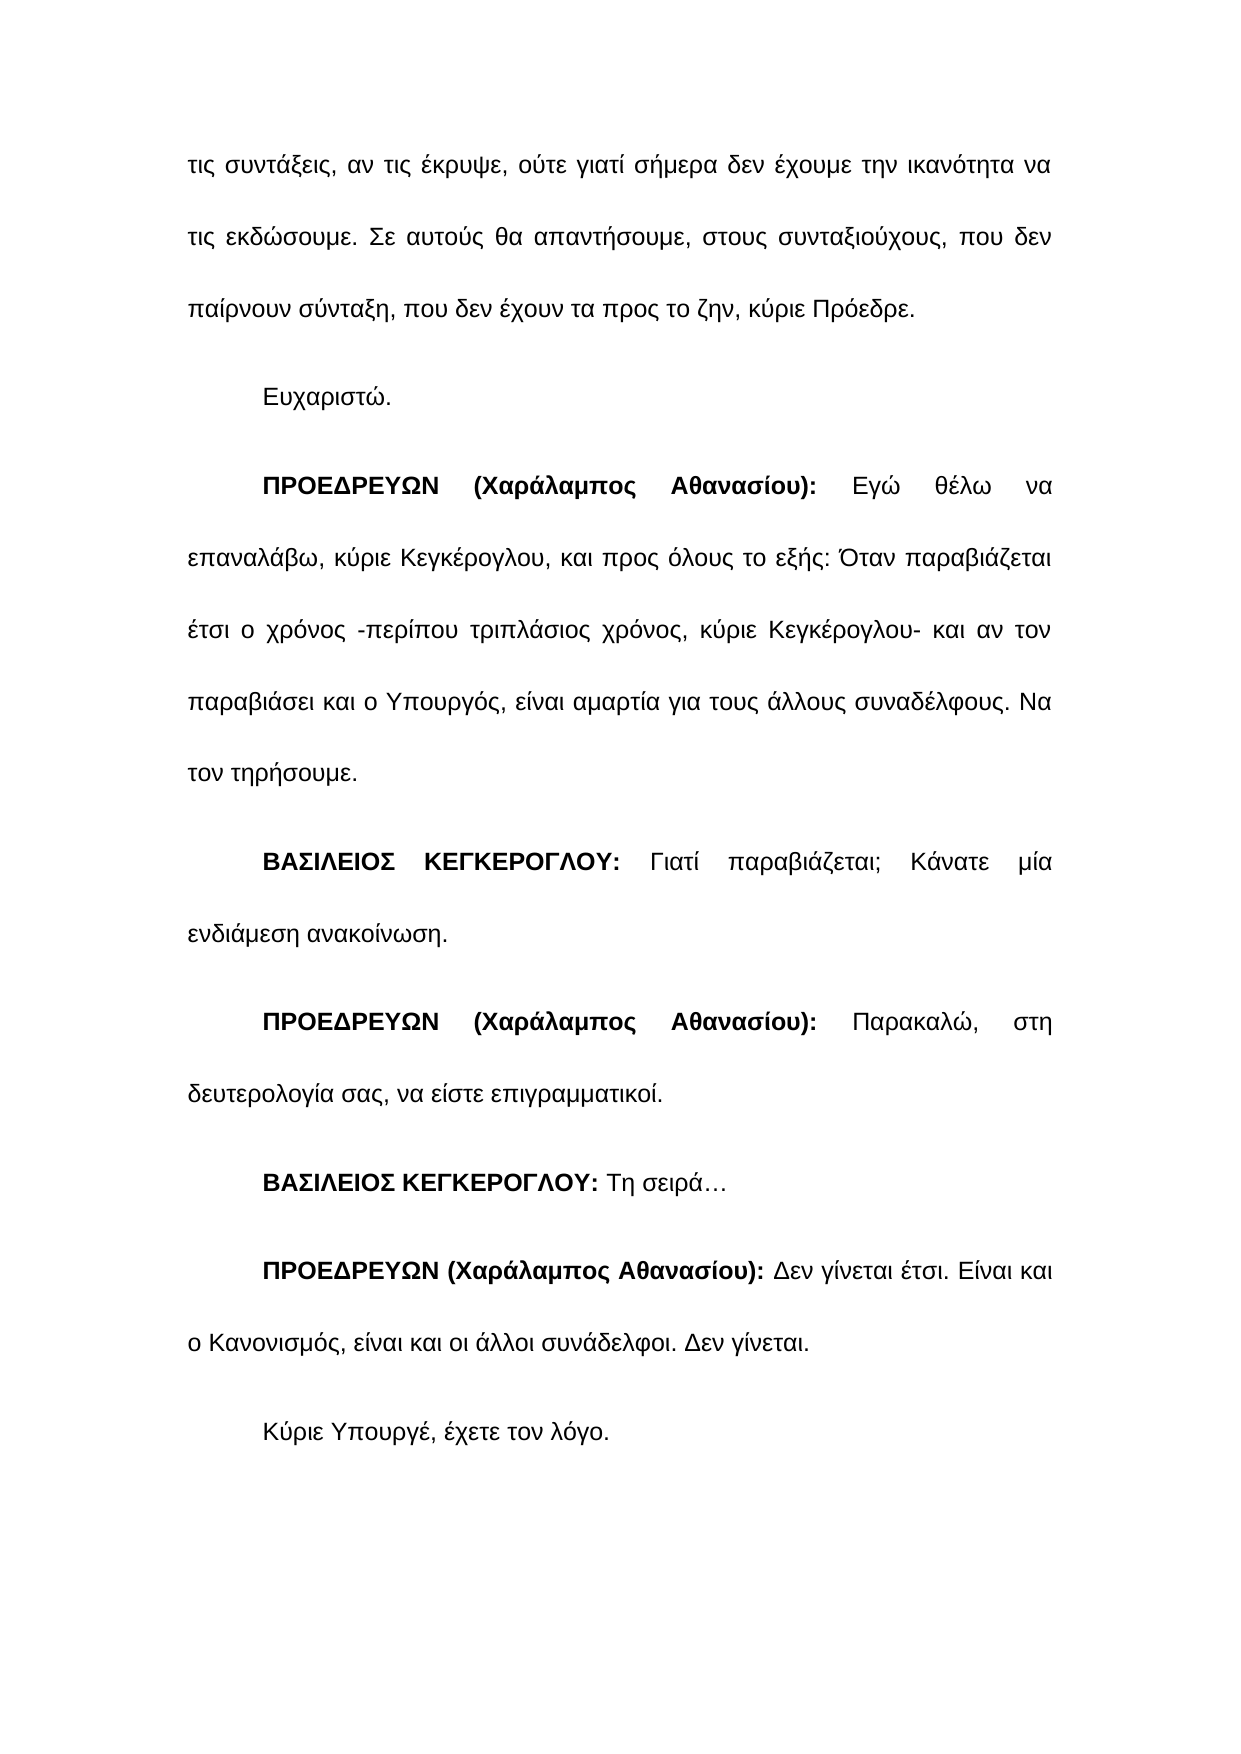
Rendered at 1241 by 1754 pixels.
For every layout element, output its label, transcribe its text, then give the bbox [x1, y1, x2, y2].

text ΠΡΟΕΔΡΕΥΩΝ (Χαράλαμπος Αθανασίου): Δεν γίνεται έτσι. Είναι και ο Κανονισμός, είναι και οι άλλοι συνάδελφοι. Δεν γίνεται. [187, 1256, 1053, 1357]
text Ευχαριστώ. [187, 382, 1053, 411]
text ΒΑΣΙΛΕΙΟΣ ΚΕΓΚΕΡΟΓΛΟΥ: Γιατί παραβιάζεται; Κάνατε μία ενδιάμεση ανακοίνωση. [187, 847, 1053, 947]
text ΠΡΟΕΔΡΕΥΩΝ (Χαράλαμπος Αθανασίου): Εγώ θέλω να επαναλάβω, κύριε Κεγκέρογλου, και προς όλους το εξής: Όταν παραβιάζεται έτσι ο χρόνος -περίπου τριπλάσιος χρόνος, κύριε Κεγκέρογλου- και αν τον παραβιάσει και ο Υπουργός, είναι αμαρτία για τους άλλους συναδέλφους. Να τον τηρήσουμε. [187, 471, 1053, 787]
text ΒΑΣΙΛΕΙΟΣ ΚΕΓΚΕΡΟΓΛΟΥ: Τη σειρά… [187, 1168, 1053, 1196]
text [187, 150, 1053, 322]
text Κύριε Υπουργέ, έχετε τον λόγο. [187, 1417, 1053, 1445]
text ΠΡΟΕΔΡΕΥΩΝ (Χαράλαμπος Αθανασίου): Παρακαλώ, στη δευτερολογία σας, να είστε επιγραμματικοί. [187, 1007, 1053, 1108]
